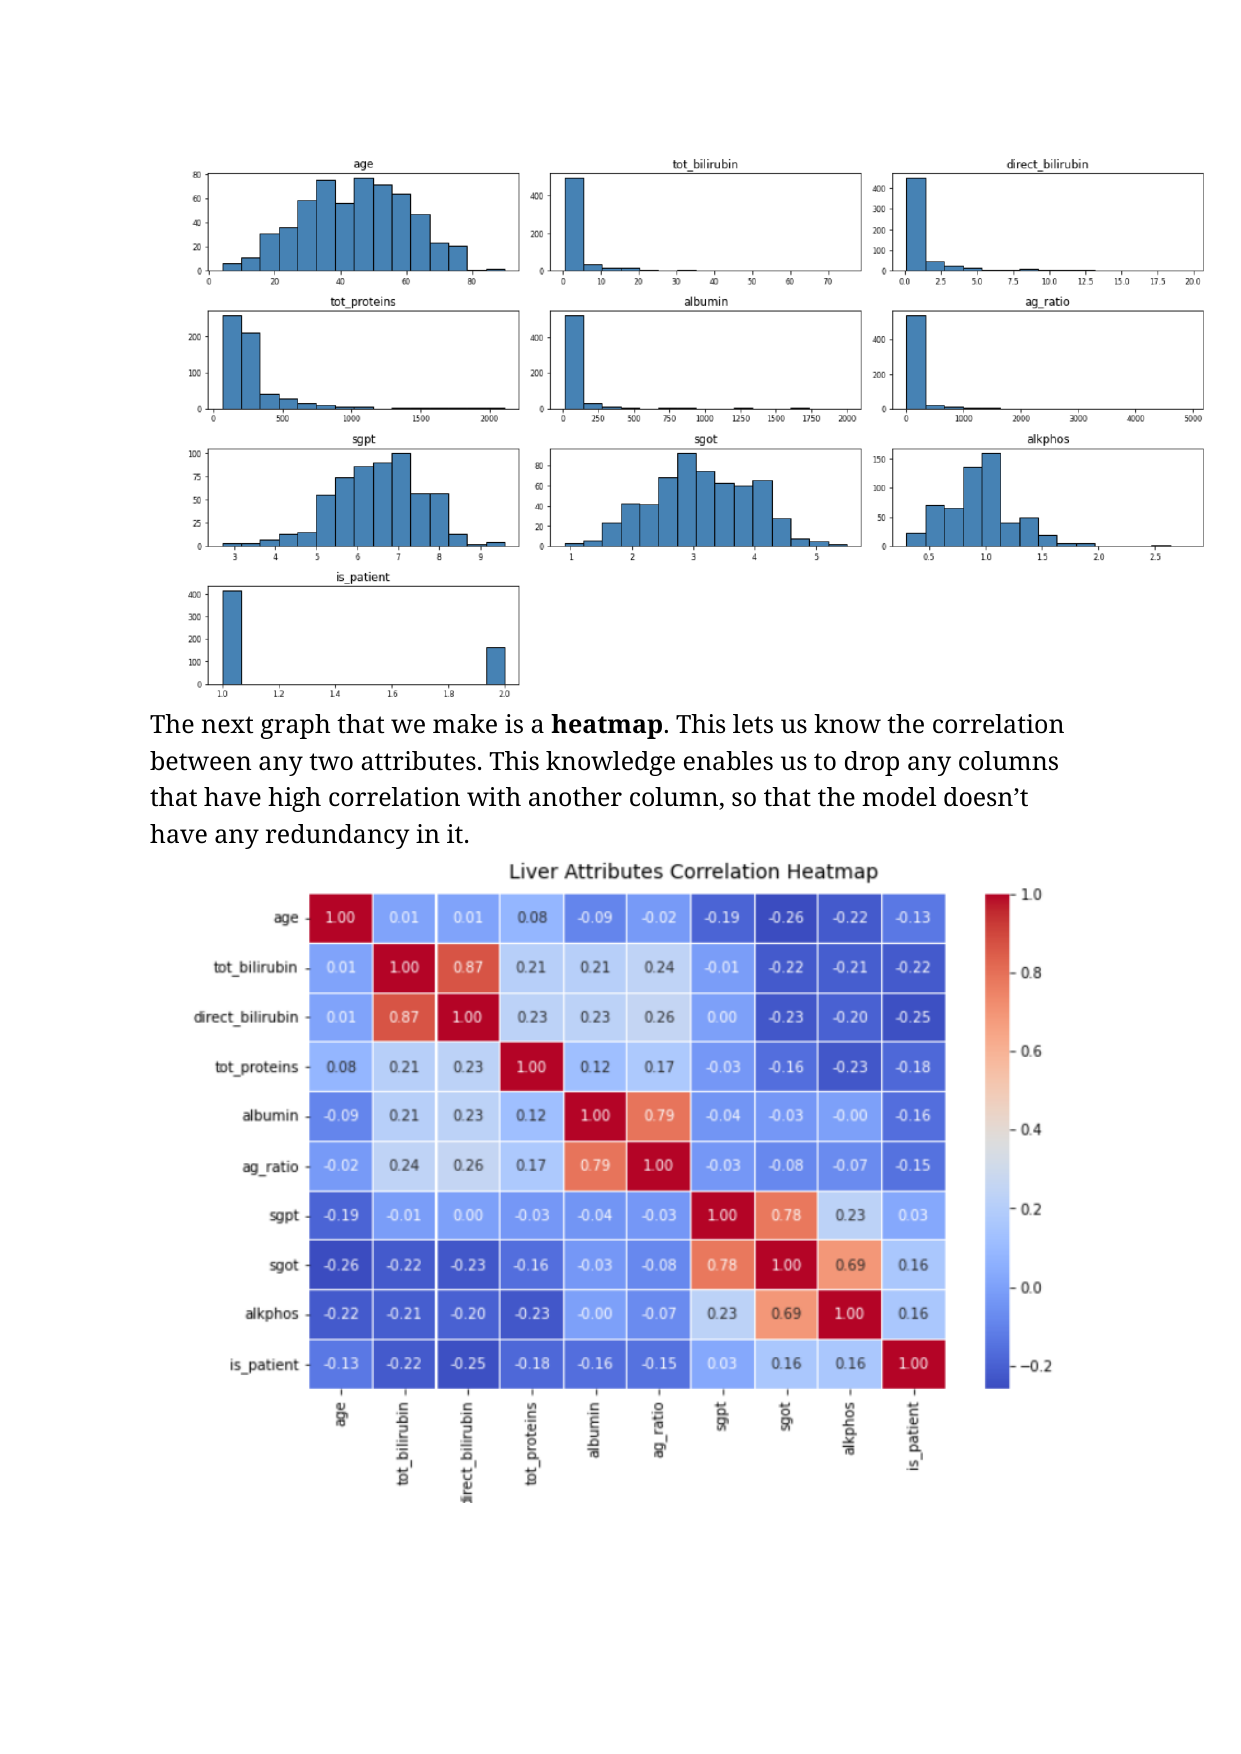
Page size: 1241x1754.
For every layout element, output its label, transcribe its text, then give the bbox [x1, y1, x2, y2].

picture [175, 853, 1065, 1503]
list The next graph that we make is a heatmap. This lets us know the correlation between any two attributes. This knowledge enables us to drop any columns that have high correlation with another column, so that the model doesn’t have any redundancy in it. [150, 706, 1090, 851]
picture [187, 150, 1213, 705]
